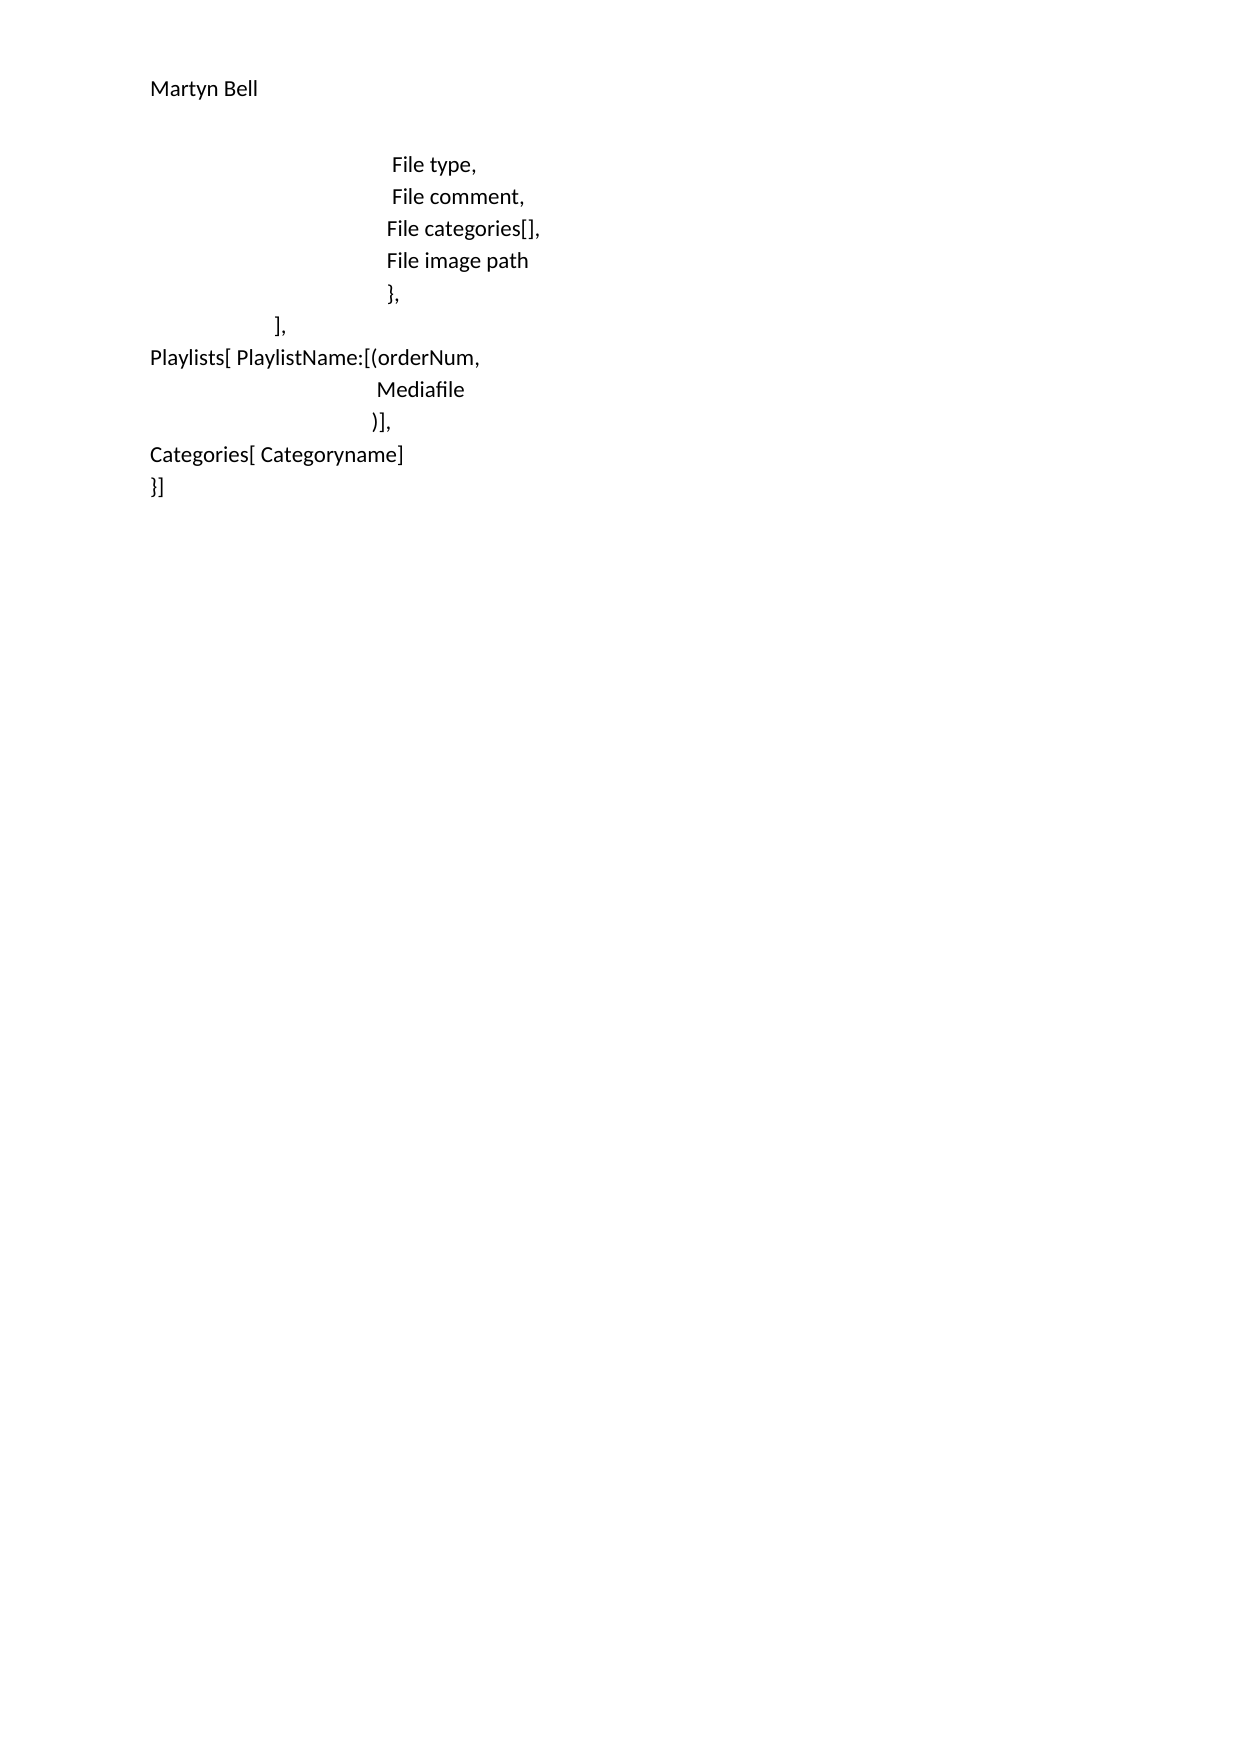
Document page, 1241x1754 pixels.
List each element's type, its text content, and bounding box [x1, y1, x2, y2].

text )], [150, 407, 1090, 436]
text File type, [150, 150, 1090, 178]
text File comment, [150, 182, 1090, 210]
text File categories[], [150, 214, 1090, 242]
text }, [150, 279, 1090, 307]
text }] [150, 472, 1090, 500]
text Mediafile [150, 375, 1090, 403]
text ], [150, 311, 1090, 339]
text File image path [150, 247, 1090, 274]
text Categories[ Categoryname] [150, 440, 1090, 468]
text Playlists[ PlaylistName:[(orderNum, [150, 343, 1090, 371]
